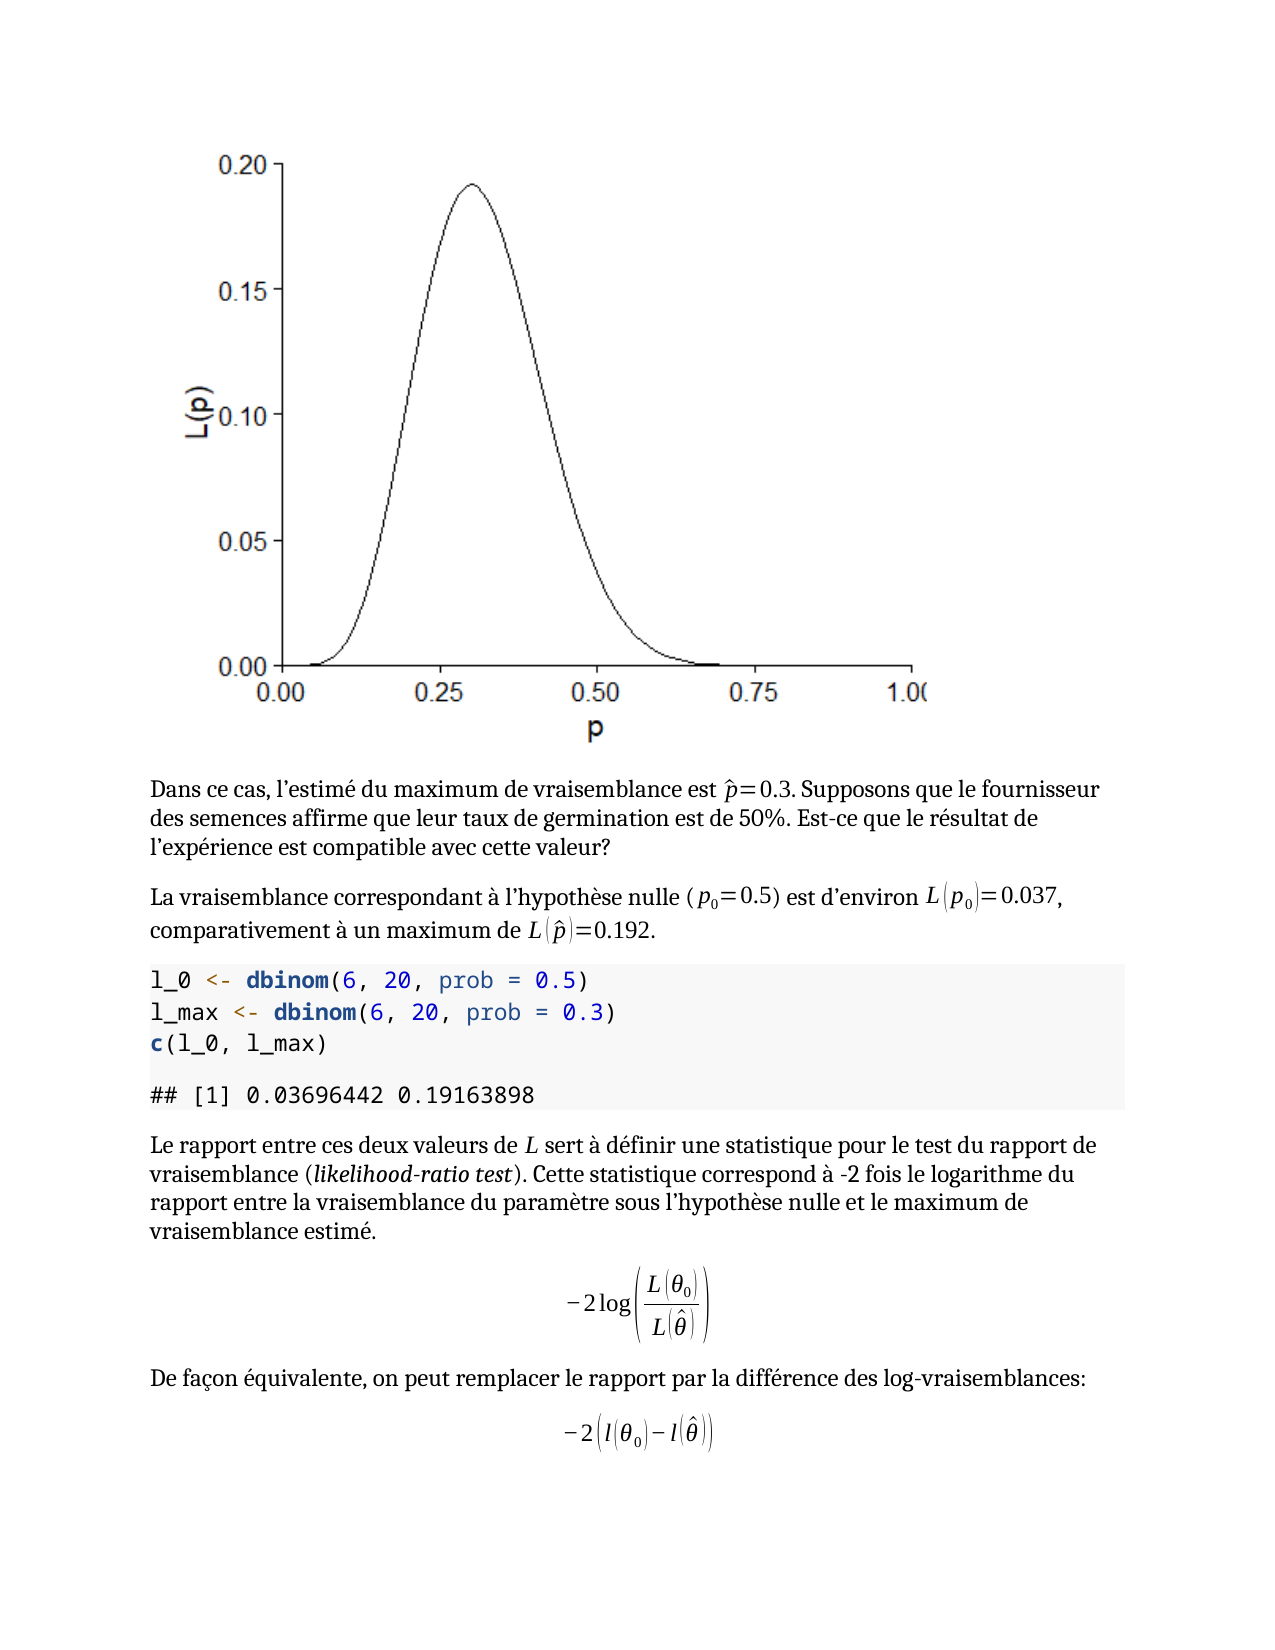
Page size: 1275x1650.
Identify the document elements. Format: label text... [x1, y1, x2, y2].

text De façon équivalente, on peut remplacer le rapport par la différence des log-vraisemblances: [150, 1364, 1125, 1393]
text l_0 <- dbinom(6, 20, prob = 0.5) l_max <- dbinom(6, 20, prob = 0.3) c(l_0, l_max) [329, 964, 1125, 1058]
text Le rapport entre ces deux valeurs de sert à définir une statistique pour le test du rapport de vraisemblance (likelihood-ratio test). Cette statistique correspond à -2 fois le logarithme du rapport entre la vraisemblance du paramètre sous l’hypothèse nulle et le maximum de vraisemblance estimé. [150, 1131, 1125, 1246]
text Dans ce cas, l’estimé du maximum de vraisemblance est . Supposons que le fournisseur des semences affirme que leur taux de germination est de 50%. Est-ce que le résultat de l’expérience est compatible avec cette valeur? [150, 775, 1125, 861]
text La vraisemblance correspondant à l’hypothèse nulle () est d’environ , comparativement à un maximum de . [150, 880, 1125, 945]
picture [168, 150, 927, 757]
text ## [1] 0.03696442 0.19163898 [150, 1079, 1125, 1110]
